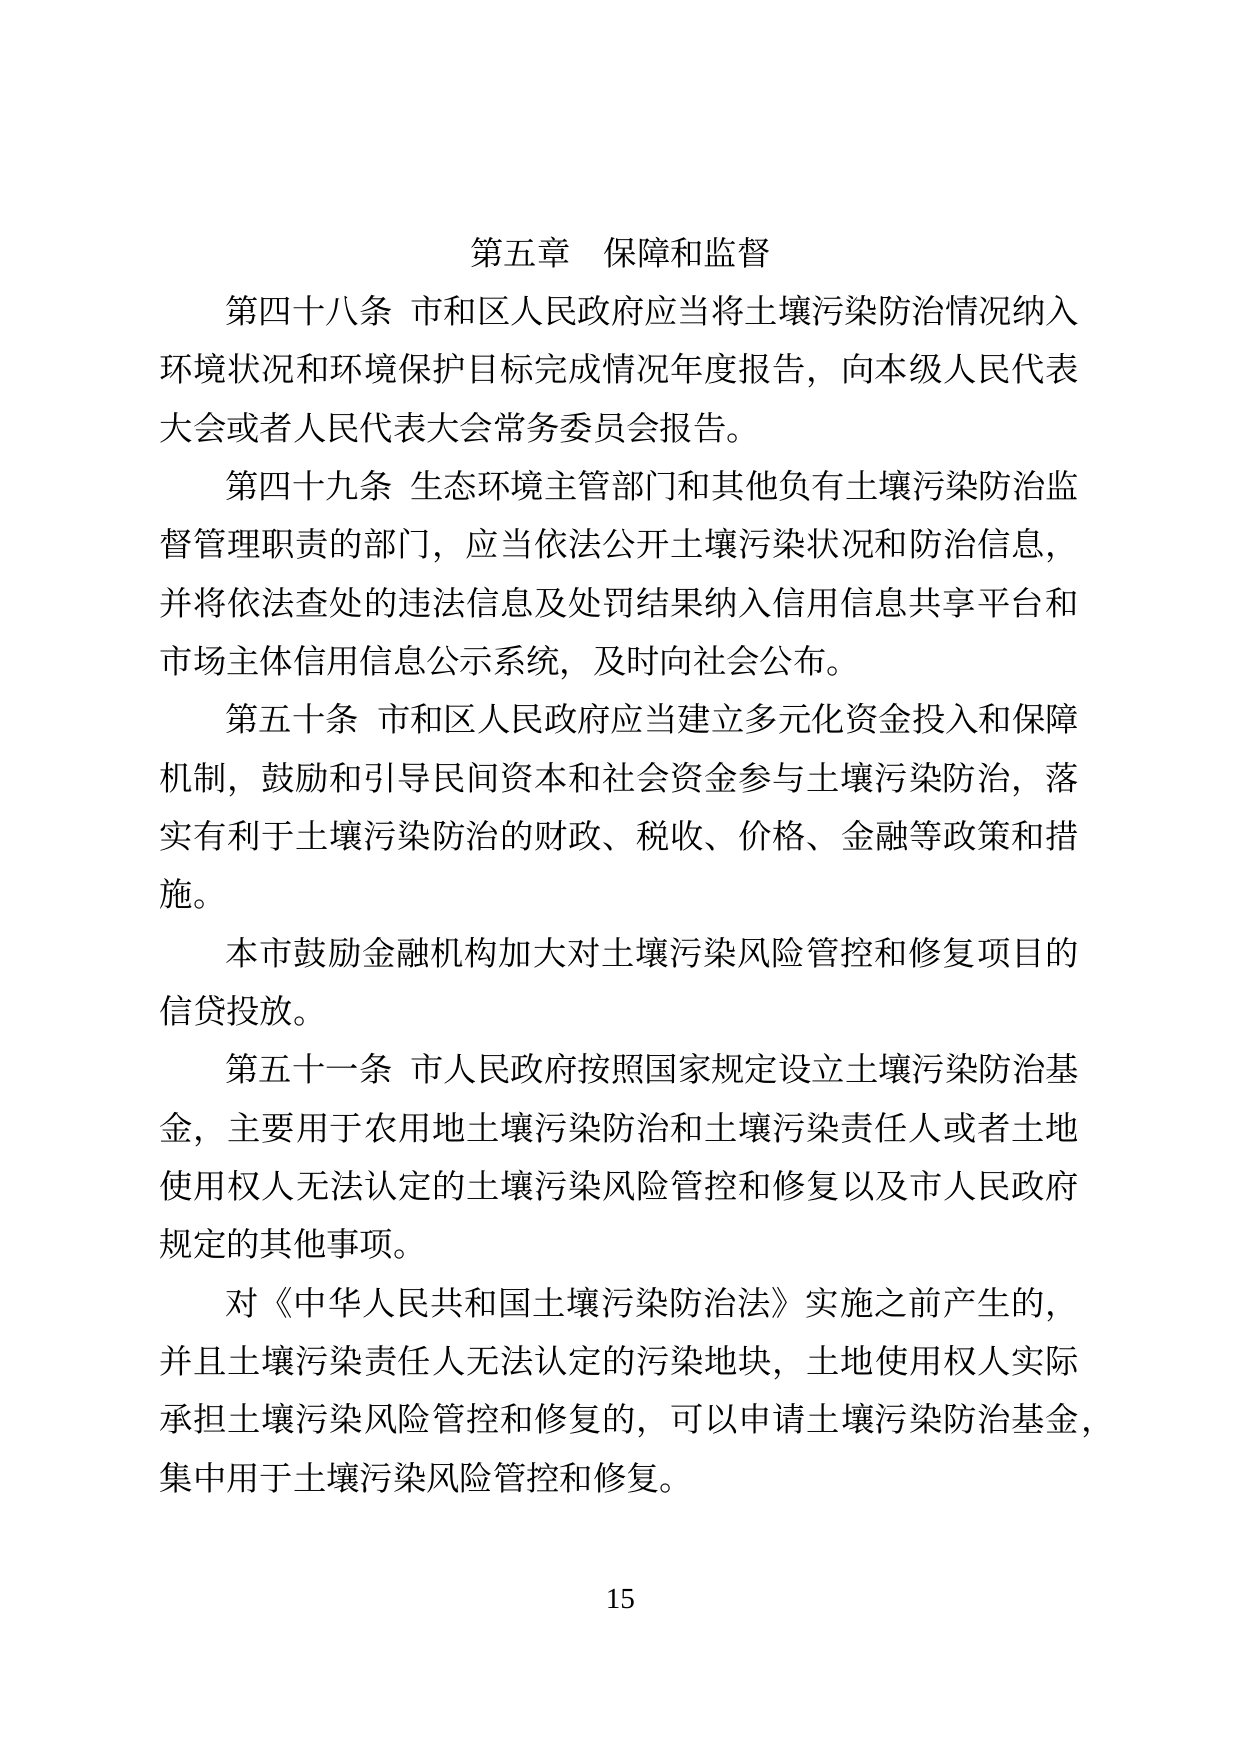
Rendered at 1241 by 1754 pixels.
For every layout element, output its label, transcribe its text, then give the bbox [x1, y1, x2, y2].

text 第四十八条 市和区人民政府应当将土壤污染防治情况纳入环境状况和环境保护目标完成情况年度报告，向本级人民代表大会或者人民代表大会常务委员会报告。 [159, 277, 1081, 452]
text 对《中华人民共和国土壤污染防治法》实施之前产生的，并且土壤污染责任人无法认定的污染地块，土地使用权人实际承担土壤污染风险管控和修复的，可以申请土壤污染防治基金，集中用于土壤污染风险管控和修复。 [159, 1268, 1081, 1502]
text 第五十一条 市人民政府按照国家规定设立土壤污染防治基金，主要用于农用地土壤污染防治和土壤污染责任人或者土地使用权人无法认定的土壤污染风险管控和修复以及市人民政府规定的其他事项。 [159, 1035, 1081, 1268]
text 第四十九条 生态环境主管部门和其他负有土壤污染防治监督管理职责的部门，应当依法公开土壤污染状况和防治信息，并将依法查处的违法信息及处罚结果纳入信用信息共享平台和市场主体信用信息公示系统，及时向社会公布。 [159, 452, 1081, 685]
text 第五十条 市和区人民政府应当建立多元化资金投入和保障机制，鼓励和引导民间资本和社会资金参与土壤污染防治，落实有利于土壤污染防治的财政、税收、价格、金融等政策和措施。 [159, 685, 1081, 918]
text 第五章 保障和监督 [159, 218, 1081, 277]
text 本市鼓励金融机构加大对土壤污染风险管控和修复项目的信贷投放。 [159, 918, 1081, 1035]
